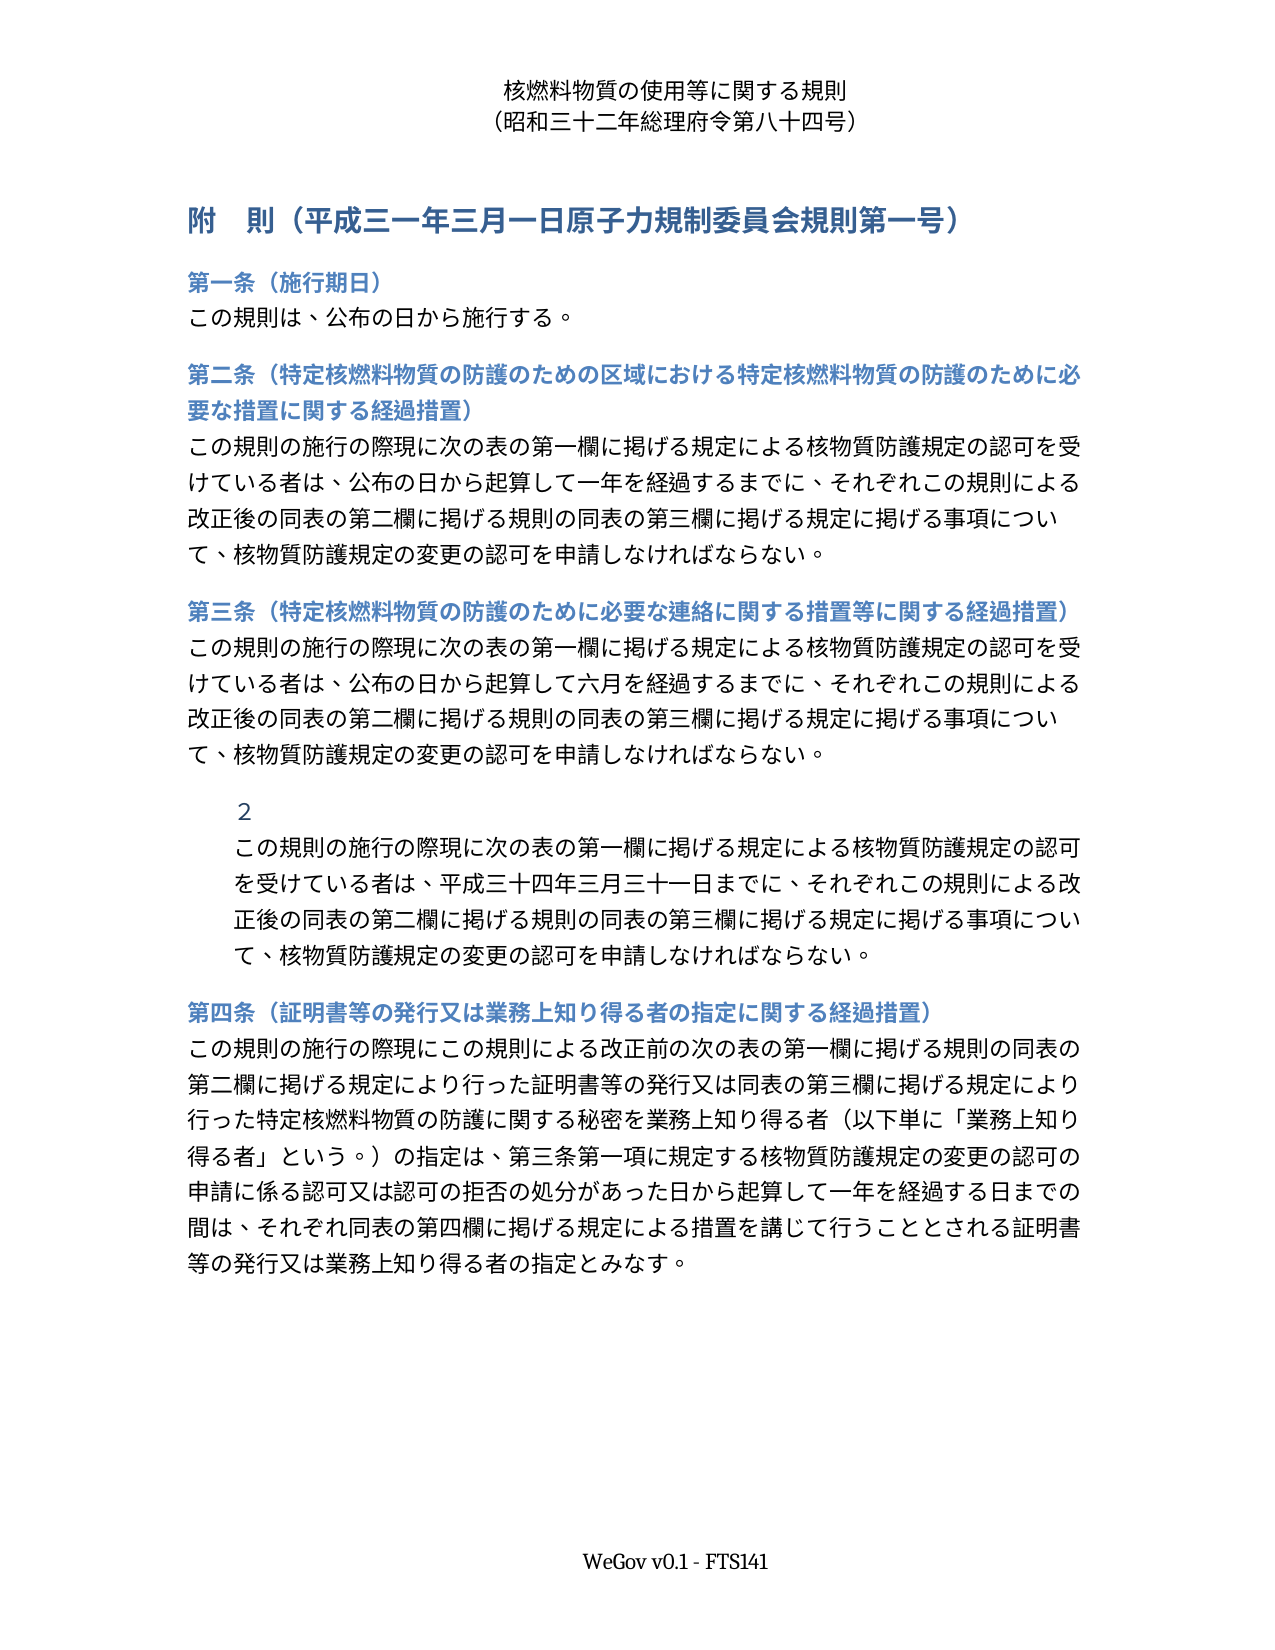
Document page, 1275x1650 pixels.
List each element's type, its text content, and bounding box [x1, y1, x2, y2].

subtitle 第四条（証明書等の発行又は業務上知り得る者の指定に関する経過措置） [187, 997, 1087, 1028]
subtitle 第一条（施行期日） [187, 266, 1087, 298]
subtitle 附 則（平成三一年三月一日原子力規制委員会規則第一号） [187, 200, 1087, 240]
subtitle 第二条（特定核燃料物質の防護のための区域における特定核燃料物質の防護のために必要な措置に関する経過措置） [187, 359, 1087, 426]
text この規則の施行の際現に次の表の第一欄に掲げる規定による核物質防護規定の認可を受けている者は、平成三十四年三月三十一日までに、それぞれこの規則による改正後の同表の第二欄に掲げる規則の同表の第三欄に掲げる規定に掲げる事項について、核物質防護規定の変更の認可を申請しなければならない。 [233, 832, 1087, 971]
text この規則の施行の際現に次の表の第一欄に掲げる規定による核物質防護規定の認可を受けている者は、公布の日から起算して六月を経過するまでに、それぞれこの規則による改正後の同表の第二欄に掲げる規則の同表の第三欄に掲げる規定に掲げる事項について、核物質防護規定の変更の認可を申請しなければならない。 [187, 632, 1087, 771]
subtitle 第三条（特定核燃料物質の防護のために必要な連絡に関する措置等に関する経過措置） [187, 596, 1087, 627]
subtitle ２ [233, 796, 1087, 827]
text この規則は、公布の日から施行する。 [187, 302, 1087, 334]
text この規則の施行の際現に次の表の第一欄に掲げる規定による核物質防護規定の認可を受けている者は、公布の日から起算して一年を経過するまでに、それぞれこの規則による改正後の同表の第二欄に掲げる規則の同表の第三欄に掲げる規定に掲げる事項について、核物質防護規定の変更の認可を申請しなければならない。 [187, 431, 1087, 570]
text この規則の施行の際現にこの規則による改正前の次の表の第一欄に掲げる規則の同表の第二欄に掲げる規定により行った証明書等の発行又は同表の第三欄に掲げる規定により行った特定核燃料物質の防護に関する秘密を業務上知り得る者（以下単に「業務上知り得る者」という。）の指定は、第三条第一項に規定する核物質防護規定の変更の認可の申請に係る認可又は認可の拒否の処分があった日から起算して一年を経過する日までの間は、それぞれ同表の第四欄に掲げる規定による措置を講じて行うこととされる証明書等の発行又は業務上知り得る者の指定とみなす。 [187, 1033, 1087, 1279]
